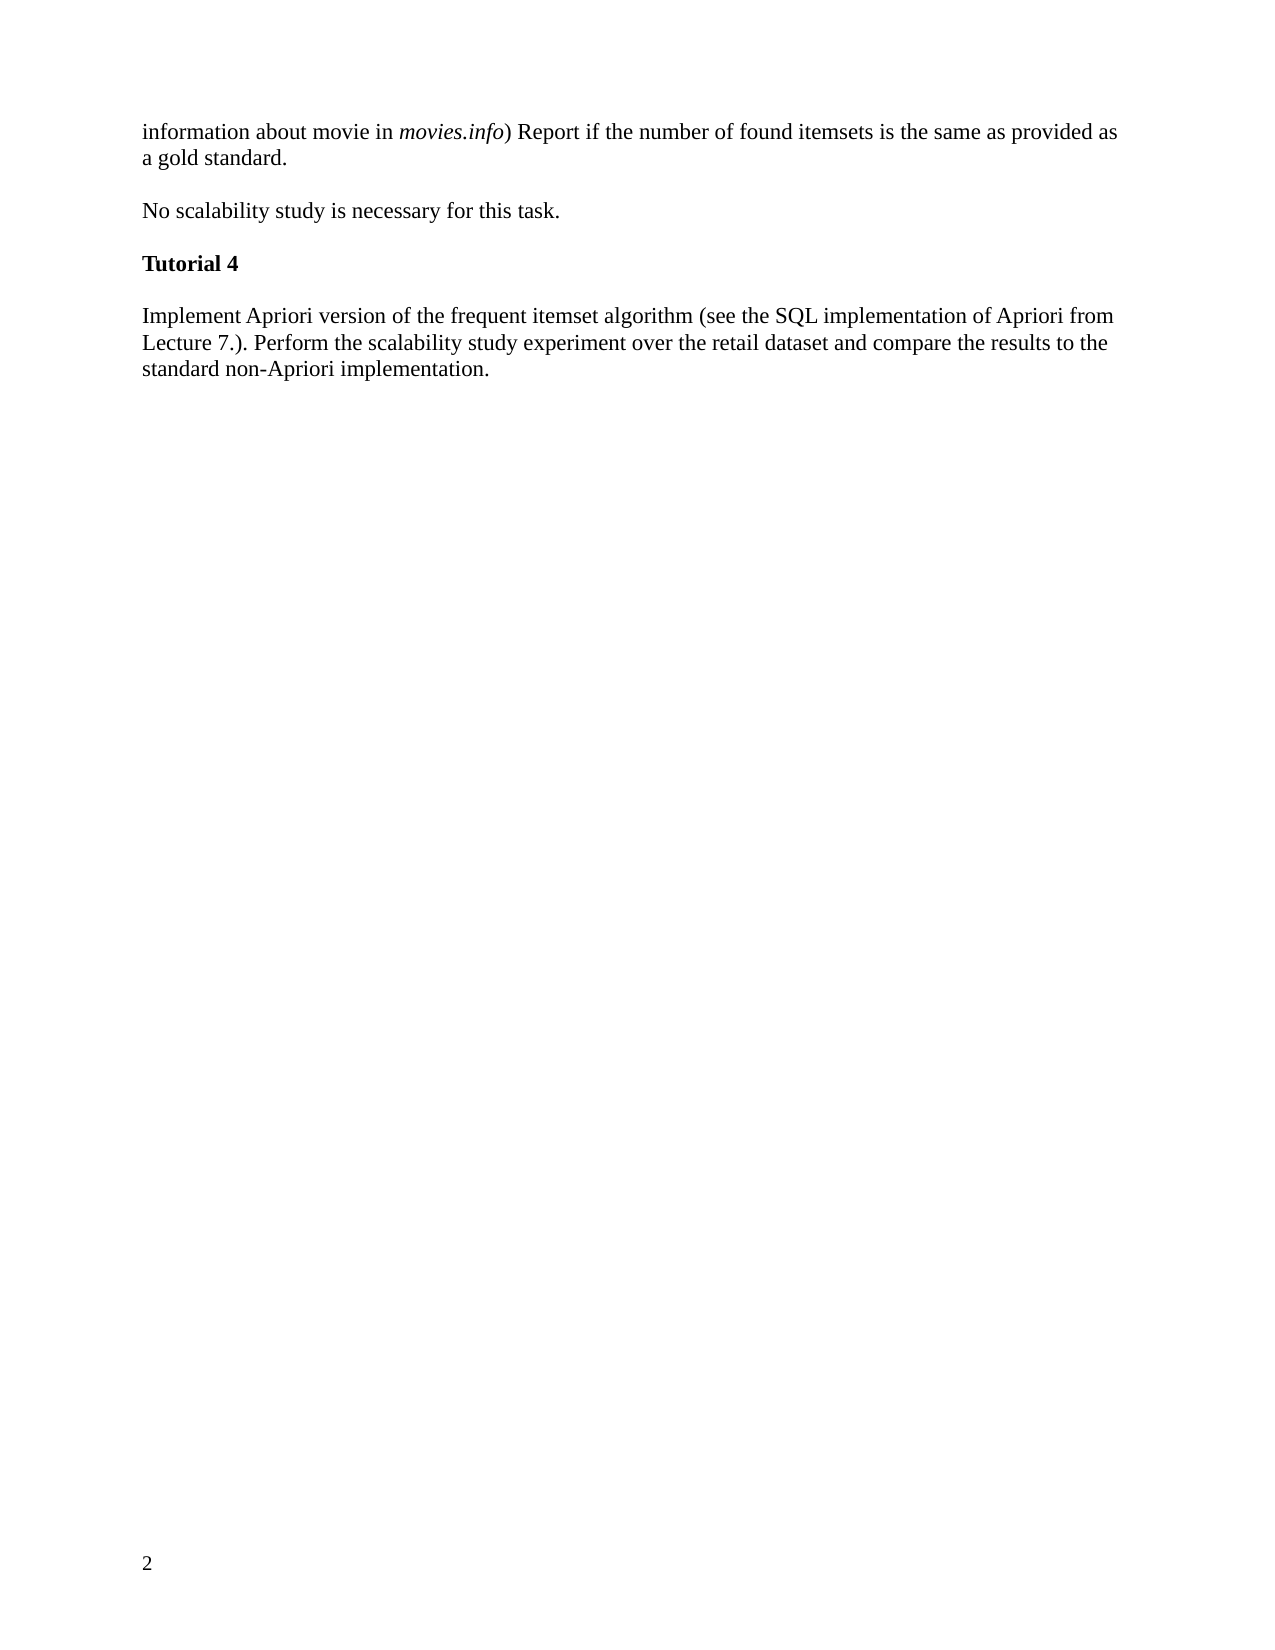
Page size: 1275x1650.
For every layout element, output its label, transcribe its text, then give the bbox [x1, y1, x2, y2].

text Implement Apriori version of the frequent itemset algorithm (see the SQL implementation of Apriori from Lecture 7.). Perform the scalability study experiment over the retail dataset and compare the results to the standard non-Apriori implementation. [142, 303, 1133, 382]
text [142, 118, 1133, 171]
text Tutorial 4 [142, 250, 1133, 276]
text No scalability study is necessary for this task. [142, 197, 1133, 223]
